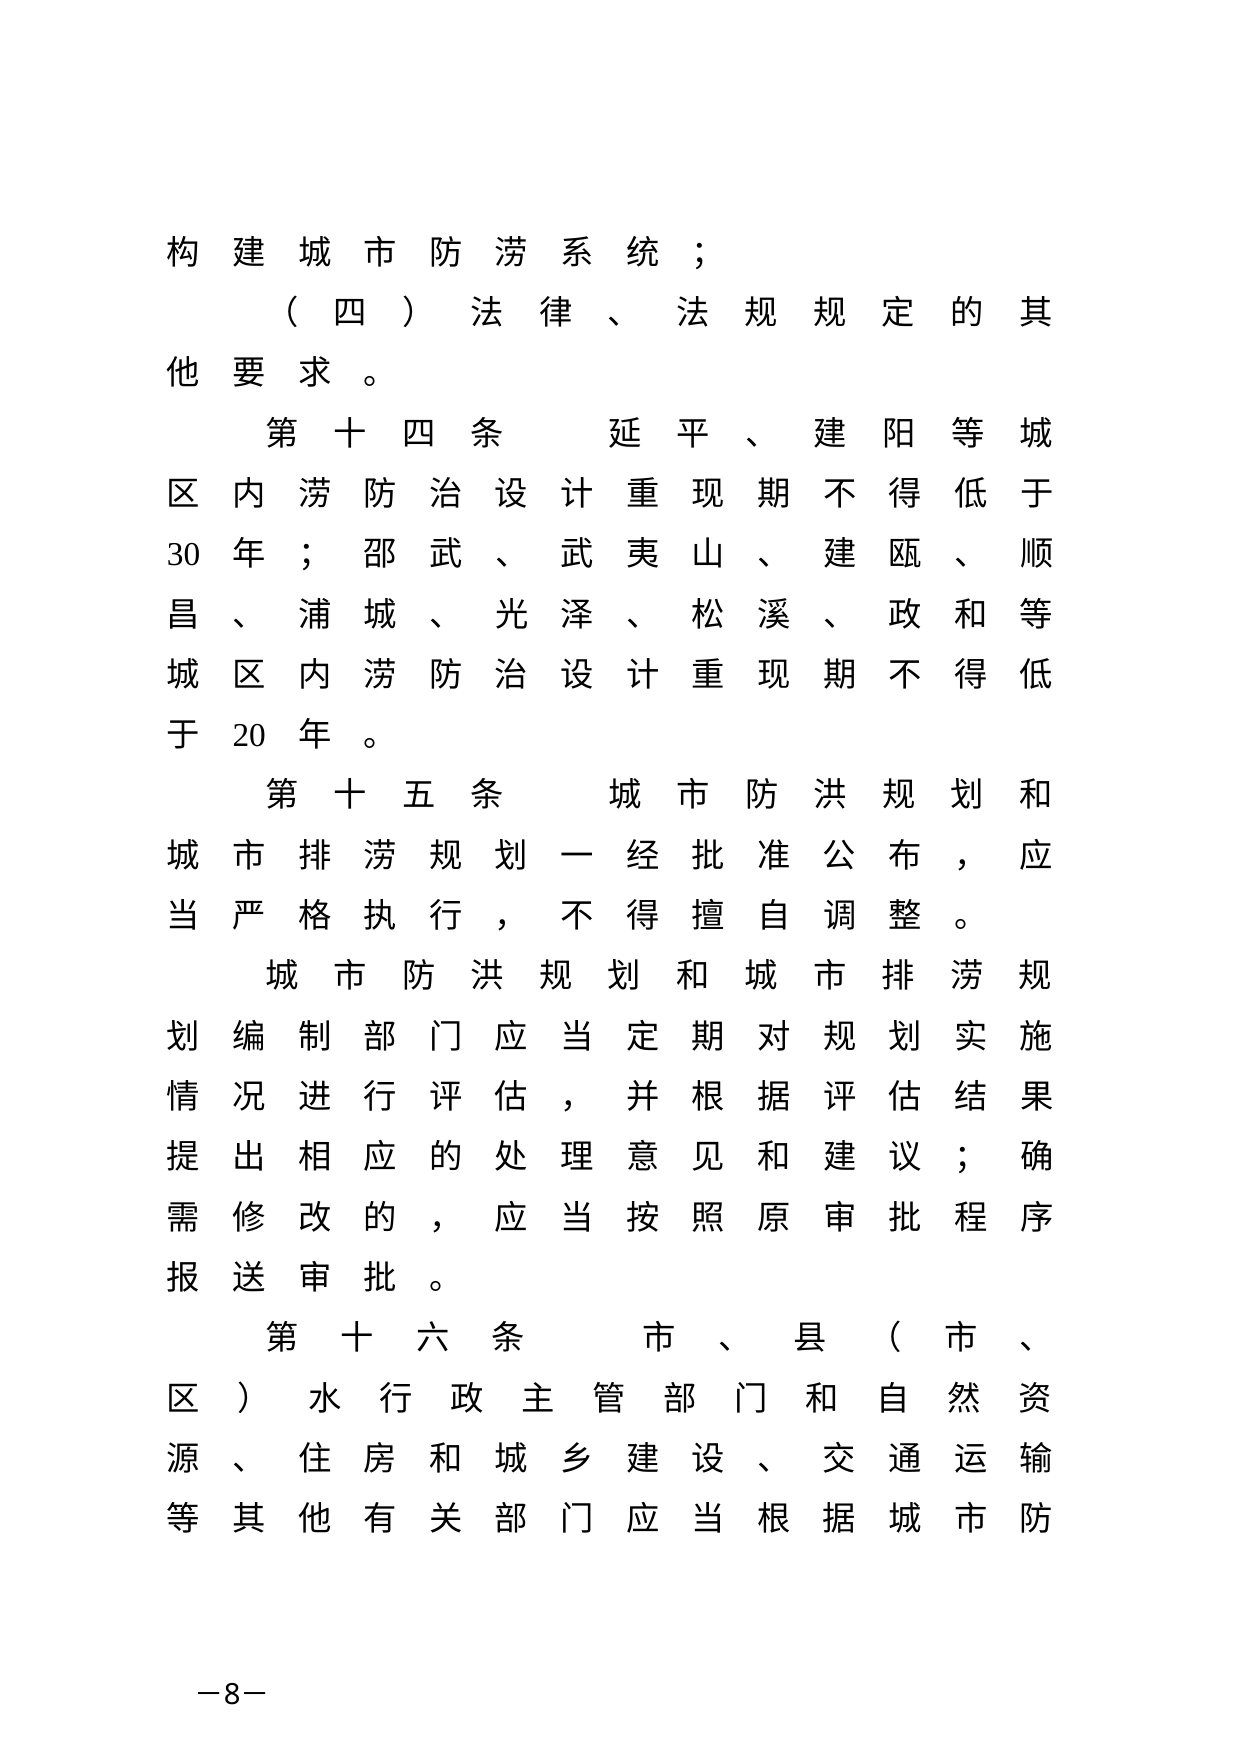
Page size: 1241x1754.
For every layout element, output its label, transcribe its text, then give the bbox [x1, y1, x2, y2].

text 城市防洪规划和城市排涝规划编制部门应当定期对规划实施情况进行评估，并根据评估结果提出相应的处理意见和建议；确需修改的，应当按照原审批程序报送审批。 [167, 943, 1085, 1305]
text （四）法律、法规规定的其他要求。 [167, 280, 1085, 400]
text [167, 1305, 1085, 1546]
text 第十五条 城市防洪规划和城市排涝规划一经批准公布，应当严格执行，不得擅自调整。 [167, 762, 1085, 943]
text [167, 219, 1085, 280]
text 第十四条 延平、建阳等城区内涝防治设计重现期不得低于30年；邵武、武夷山、建瓯、顺昌、浦城、光泽、松溪、政和等城区内涝防治设计重现期不得低于20年。 [167, 400, 1085, 762]
